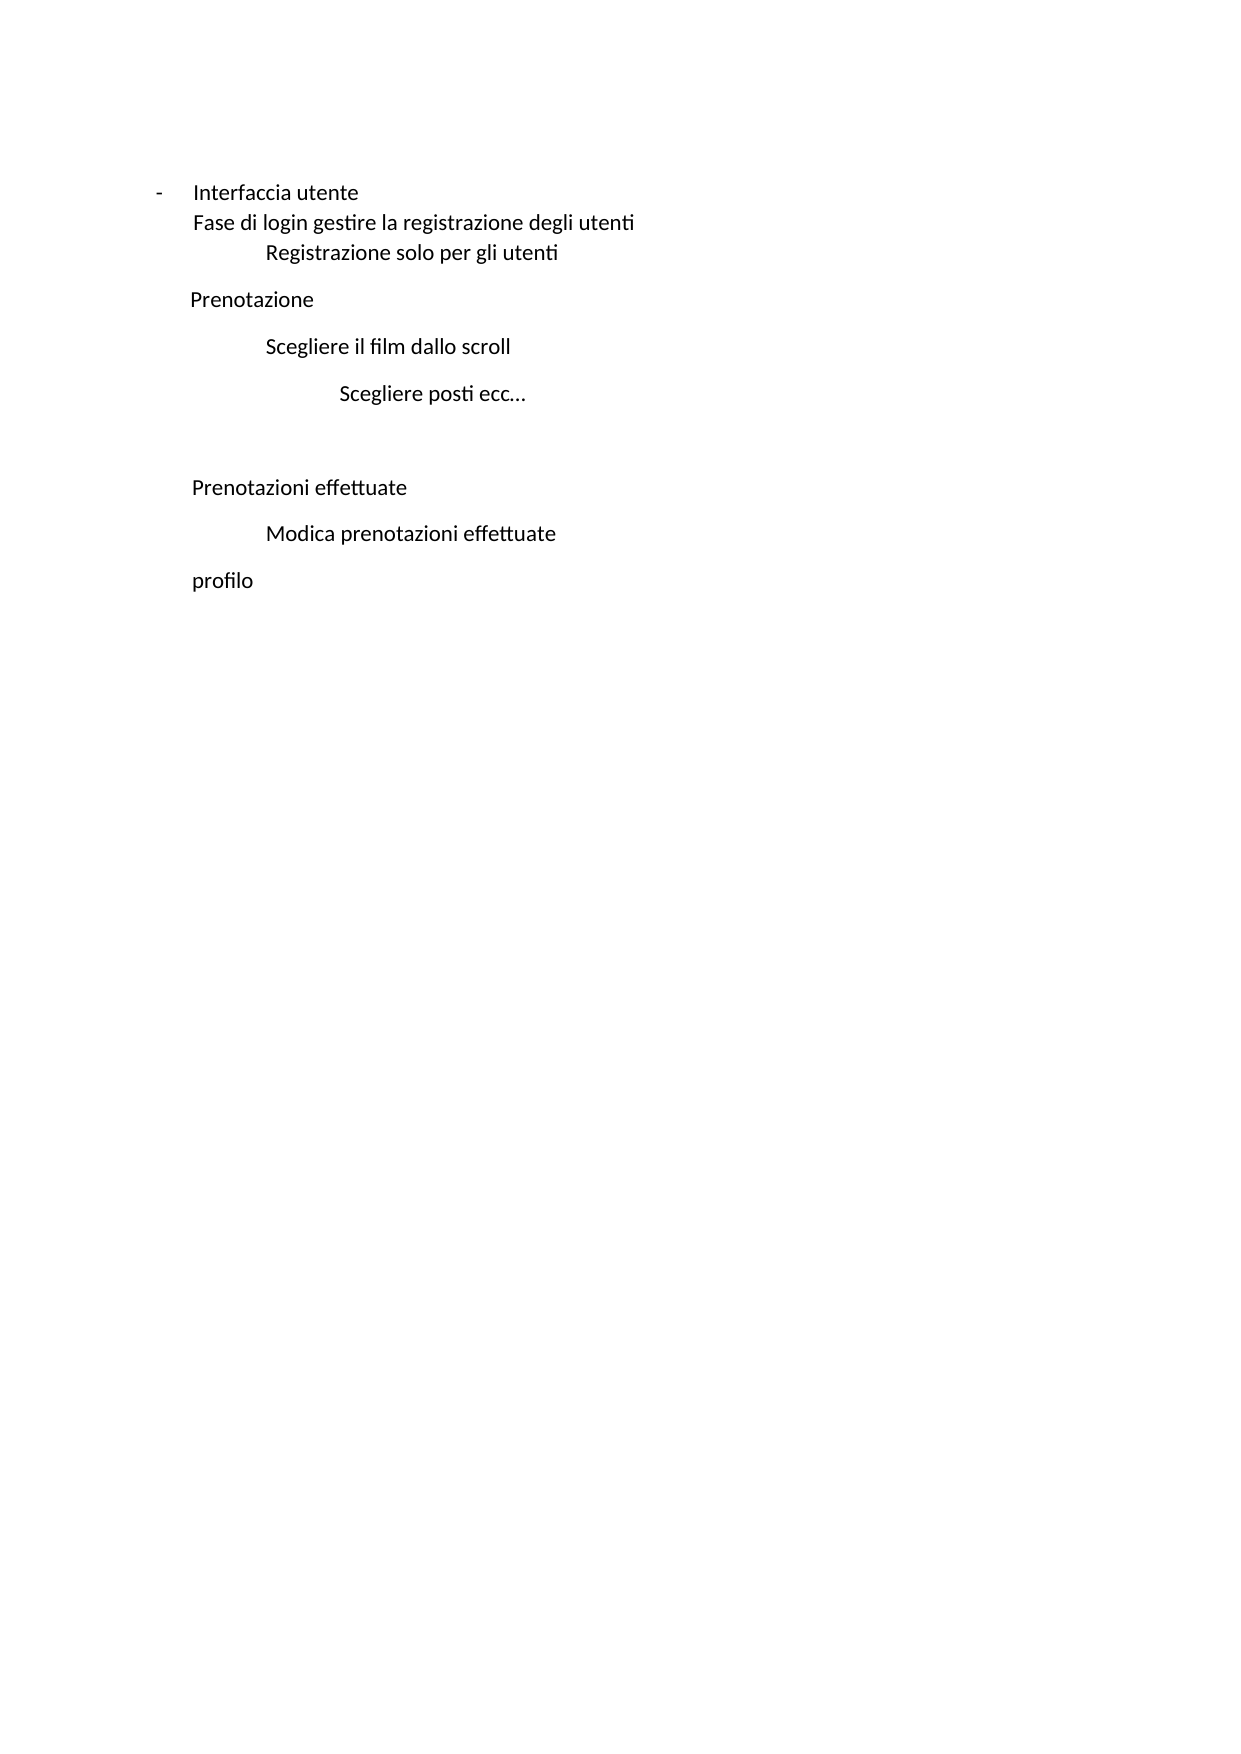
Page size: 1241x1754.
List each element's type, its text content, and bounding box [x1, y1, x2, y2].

text Scegliere posti ecc… [118, 379, 1122, 407]
text Prenotazioni effettuate [118, 473, 1122, 501]
list Interfaccia utente [156, 178, 1122, 206]
text profilo [118, 566, 1122, 594]
text Prenotazione [118, 285, 1122, 313]
text Scegliere il film dallo scroll [118, 332, 1122, 360]
list Registrazione solo per gli utenti [193, 238, 1122, 266]
text Modica prenotazioni effettuate [118, 519, 1122, 547]
list Fase di login gestire la registrazione degli utenti [193, 208, 1122, 236]
